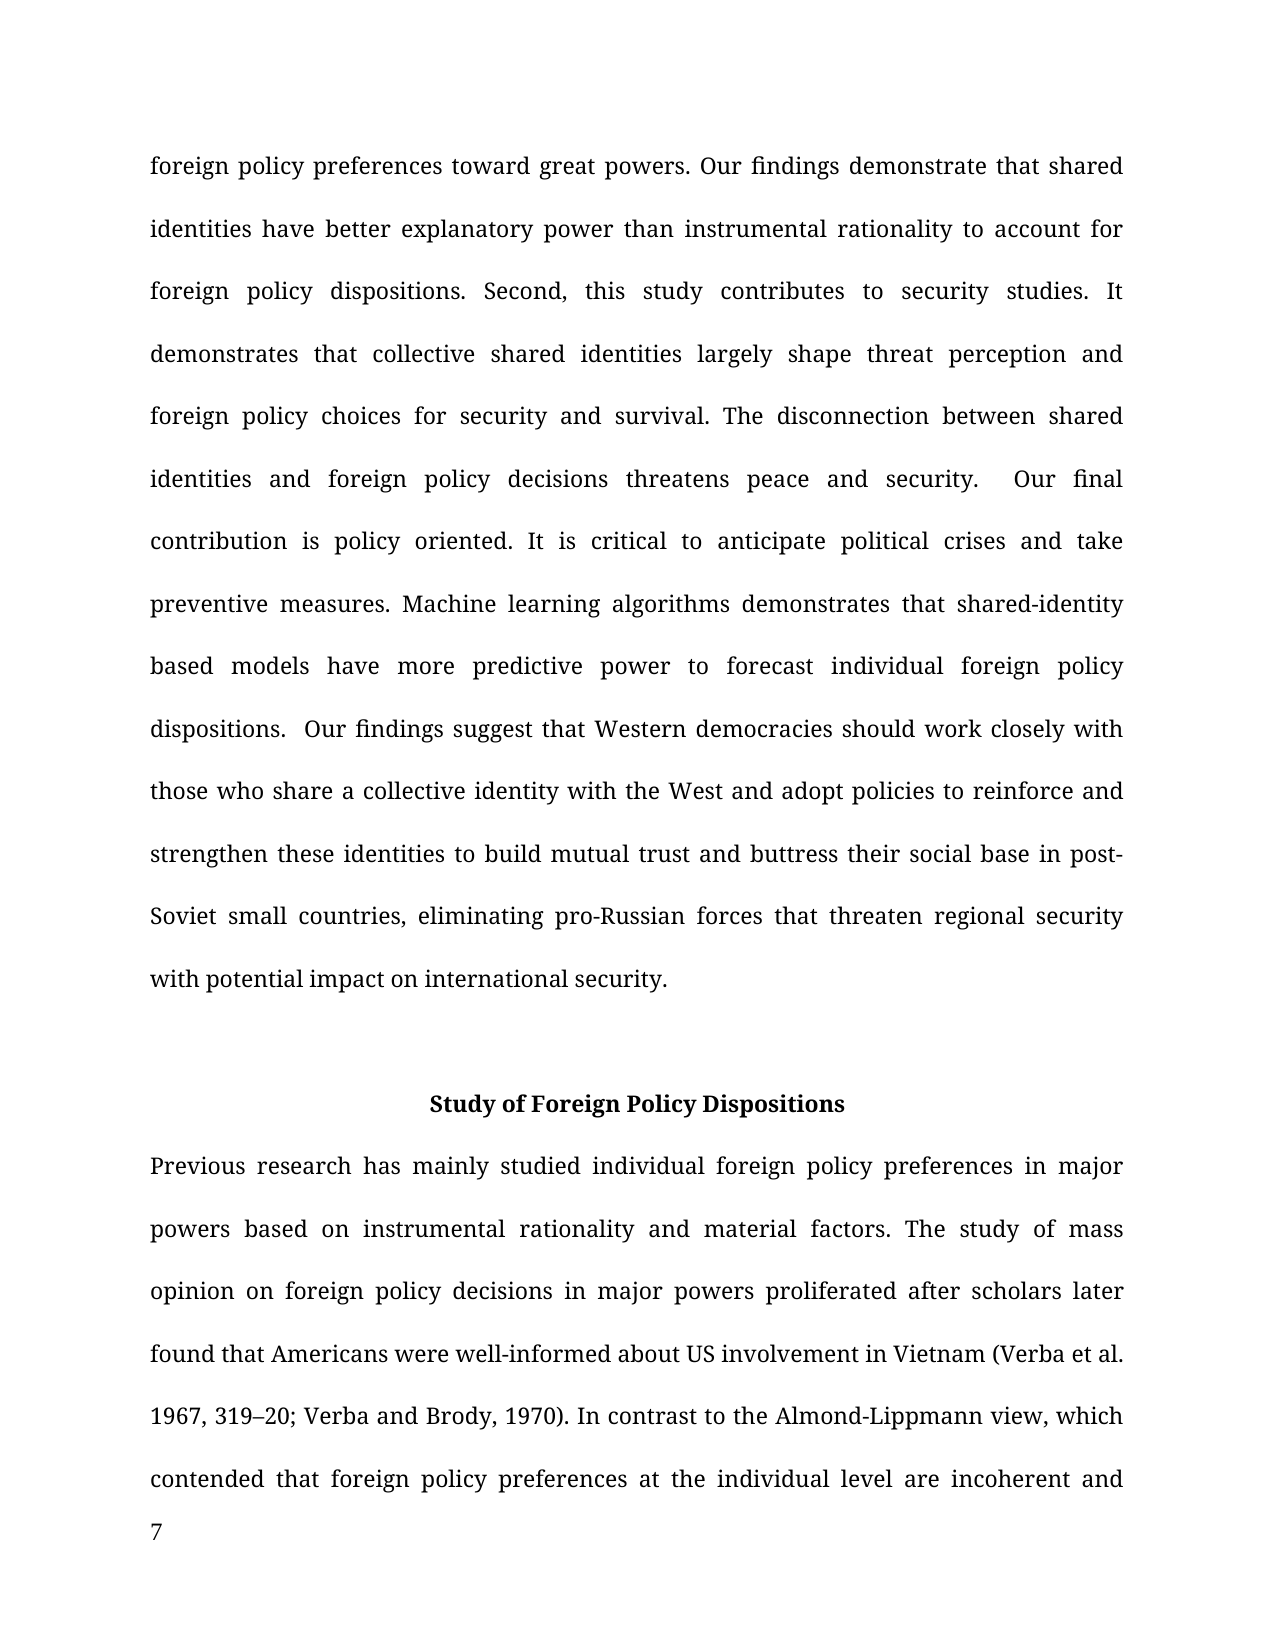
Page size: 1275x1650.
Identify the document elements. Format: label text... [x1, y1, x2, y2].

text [150, 150, 1125, 994]
text Study of Foreign Policy Dispositions [150, 1087, 1125, 1119]
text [150, 1150, 1125, 1494]
